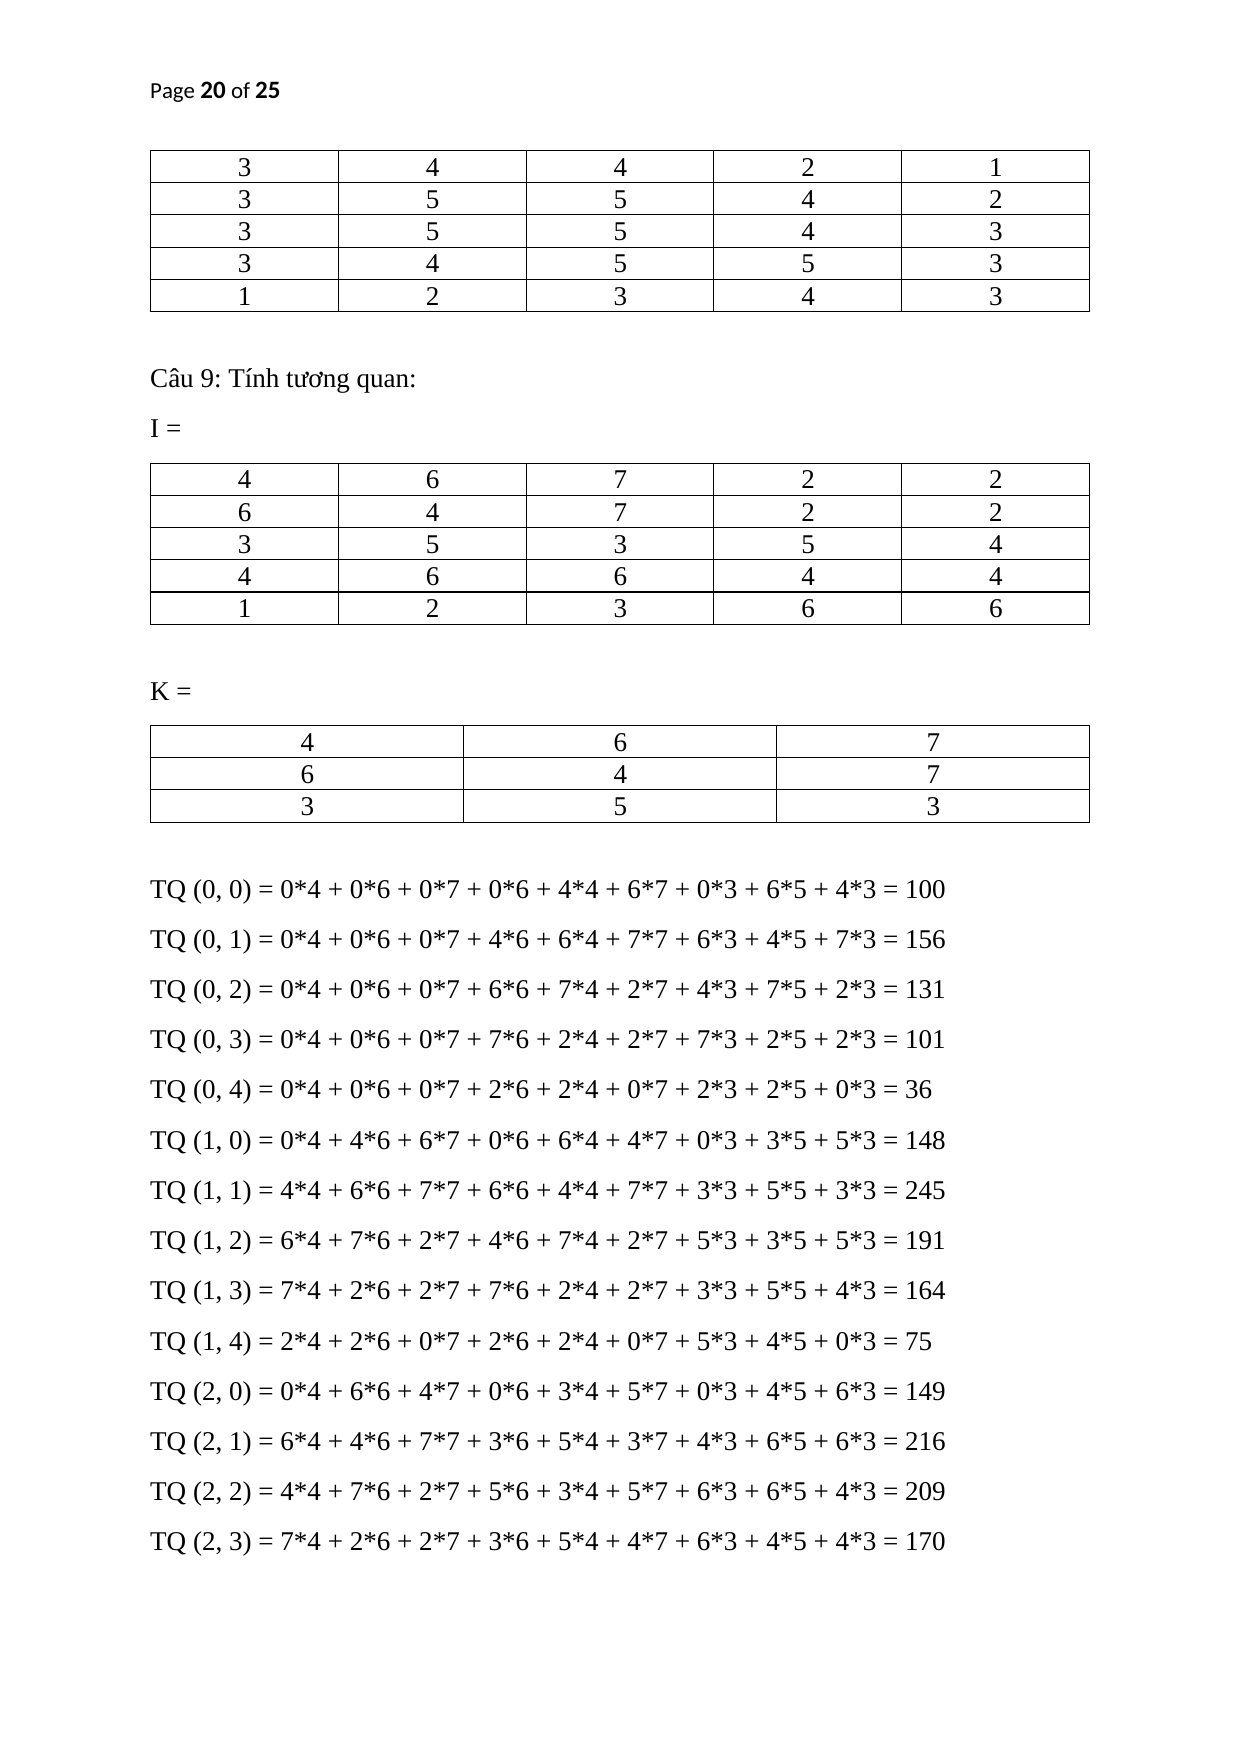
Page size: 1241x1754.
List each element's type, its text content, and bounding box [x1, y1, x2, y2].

text TQ (2, 0) = 0*4 + 6*6 + 4*7 + 0*6 + 3*4 + 5*7 + 0*3 + 4*5 + 6*3 = 149 [150, 1375, 1090, 1406]
table_cell 5 [339, 215, 526, 247]
table_header 7 [777, 726, 1089, 757]
table_cell 6 [527, 560, 713, 591]
table_cell 5 [339, 183, 526, 214]
table_cell 4 [714, 183, 901, 214]
table_cell 3 [151, 215, 338, 247]
text TQ (1, 0) = 0*4 + 4*6 + 6*7 + 0*6 + 6*4 + 4*7 + 0*3 + 3*5 + 5*3 = 148 [150, 1124, 1090, 1155]
text TQ (1, 4) = 2*4 + 2*6 + 0*7 + 2*6 + 2*4 + 0*7 + 5*3 + 4*5 + 0*3 = 75 [150, 1325, 1090, 1356]
table_cell 3 [527, 280, 713, 311]
table_cell 3 [777, 790, 1089, 822]
table_cell 2 [714, 496, 901, 527]
text TQ (1, 3) = 7*4 + 2*6 + 2*7 + 7*6 + 2*4 + 2*7 + 3*3 + 5*5 + 4*3 = 164 [150, 1274, 1090, 1306]
table_header 2 [714, 151, 901, 182]
table_header 2 [714, 464, 901, 495]
table_cell 4 [714, 560, 901, 591]
table_cell 3 [151, 248, 338, 279]
table_cell 3 [527, 593, 713, 623]
table_cell 5 [714, 528, 901, 559]
table_cell 6 [339, 560, 526, 591]
table_cell 4 [339, 496, 526, 527]
table_cell 6 [902, 593, 1089, 623]
table_cell 2 [902, 183, 1089, 214]
table_cell 5 [714, 248, 901, 279]
table_cell 5 [527, 248, 713, 279]
table_header 6 [339, 464, 526, 495]
table_cell 3 [151, 790, 463, 822]
table_cell 5 [527, 183, 713, 214]
text TQ (0, 4) = 0*4 + 0*6 + 0*7 + 2*6 + 2*4 + 0*7 + 2*3 + 2*5 + 0*3 = 36 [150, 1074, 1090, 1105]
table_cell 2 [339, 280, 526, 311]
table_header 6 [464, 726, 776, 757]
text TQ (1, 2) = 6*4 + 7*6 + 2*7 + 4*6 + 7*4 + 2*7 + 5*3 + 3*5 + 5*3 = 191 [150, 1224, 1090, 1255]
table_cell 5 [527, 215, 713, 247]
table_cell 2 [339, 593, 526, 623]
table_cell 4 [902, 560, 1089, 591]
text TQ (0, 3) = 0*4 + 0*6 + 0*7 + 7*6 + 2*4 + 2*7 + 7*3 + 2*5 + 2*3 = 101 [150, 1023, 1090, 1054]
table_cell 3 [151, 528, 338, 559]
table_header 4 [151, 726, 463, 757]
text TQ (0, 0) = 0*4 + 0*6 + 0*7 + 0*6 + 4*4 + 6*7 + 0*3 + 6*5 + 4*3 = 100 [150, 873, 1090, 904]
table_cell 6 [151, 496, 338, 527]
table_header 4 [151, 464, 338, 495]
table_cell 3 [902, 280, 1089, 311]
table_cell 4 [902, 528, 1089, 559]
text TQ (0, 1) = 0*4 + 0*6 + 0*7 + 4*6 + 6*4 + 7*7 + 6*3 + 4*5 + 7*3 = 156 [150, 923, 1090, 954]
table_header 7 [527, 464, 713, 495]
table_cell 4 [339, 248, 526, 279]
table_cell 3 [151, 183, 338, 214]
table_cell 7 [777, 758, 1089, 789]
table_header 3 [151, 151, 338, 182]
table_cell 7 [527, 496, 713, 527]
text TQ (2, 1) = 6*4 + 4*6 + 7*7 + 3*6 + 5*4 + 3*7 + 4*3 + 6*5 + 6*3 = 216 [150, 1425, 1090, 1456]
table_cell 5 [339, 528, 526, 559]
table_cell 6 [714, 593, 901, 623]
table_header 1 [902, 151, 1089, 182]
text TQ (0, 2) = 0*4 + 0*6 + 0*7 + 6*6 + 7*4 + 2*7 + 4*3 + 7*5 + 2*3 = 131 [150, 973, 1090, 1004]
table_cell 4 [714, 215, 901, 247]
table_cell 3 [902, 215, 1089, 247]
table_header 4 [527, 151, 713, 182]
table_cell 1 [151, 593, 338, 623]
text K = [150, 675, 1090, 706]
table_cell 1 [151, 280, 338, 311]
table_cell 4 [464, 758, 776, 789]
text TQ (2, 2) = 4*4 + 7*6 + 2*7 + 5*6 + 3*4 + 5*7 + 6*3 + 6*5 + 4*3 = 209 [150, 1475, 1090, 1506]
table_cell 6 [151, 758, 463, 789]
text TQ (2, 3) = 7*4 + 2*6 + 2*7 + 3*6 + 5*4 + 4*7 + 6*3 + 4*5 + 4*3 = 170 [150, 1526, 1090, 1557]
table_cell 3 [527, 528, 713, 559]
table_cell 4 [714, 280, 901, 311]
table_header 4 [339, 151, 526, 182]
text Câu 9: Tính tương quan: [150, 362, 1090, 393]
table_cell 5 [464, 790, 776, 822]
table_cell 4 [151, 560, 338, 591]
table_cell 3 [902, 248, 1089, 279]
text I = [150, 412, 1090, 443]
table_header 2 [902, 464, 1089, 495]
text TQ (1, 1) = 4*4 + 6*6 + 7*7 + 6*6 + 4*4 + 7*7 + 3*3 + 5*5 + 3*3 = 245 [150, 1174, 1090, 1205]
table_cell 2 [902, 496, 1089, 527]
